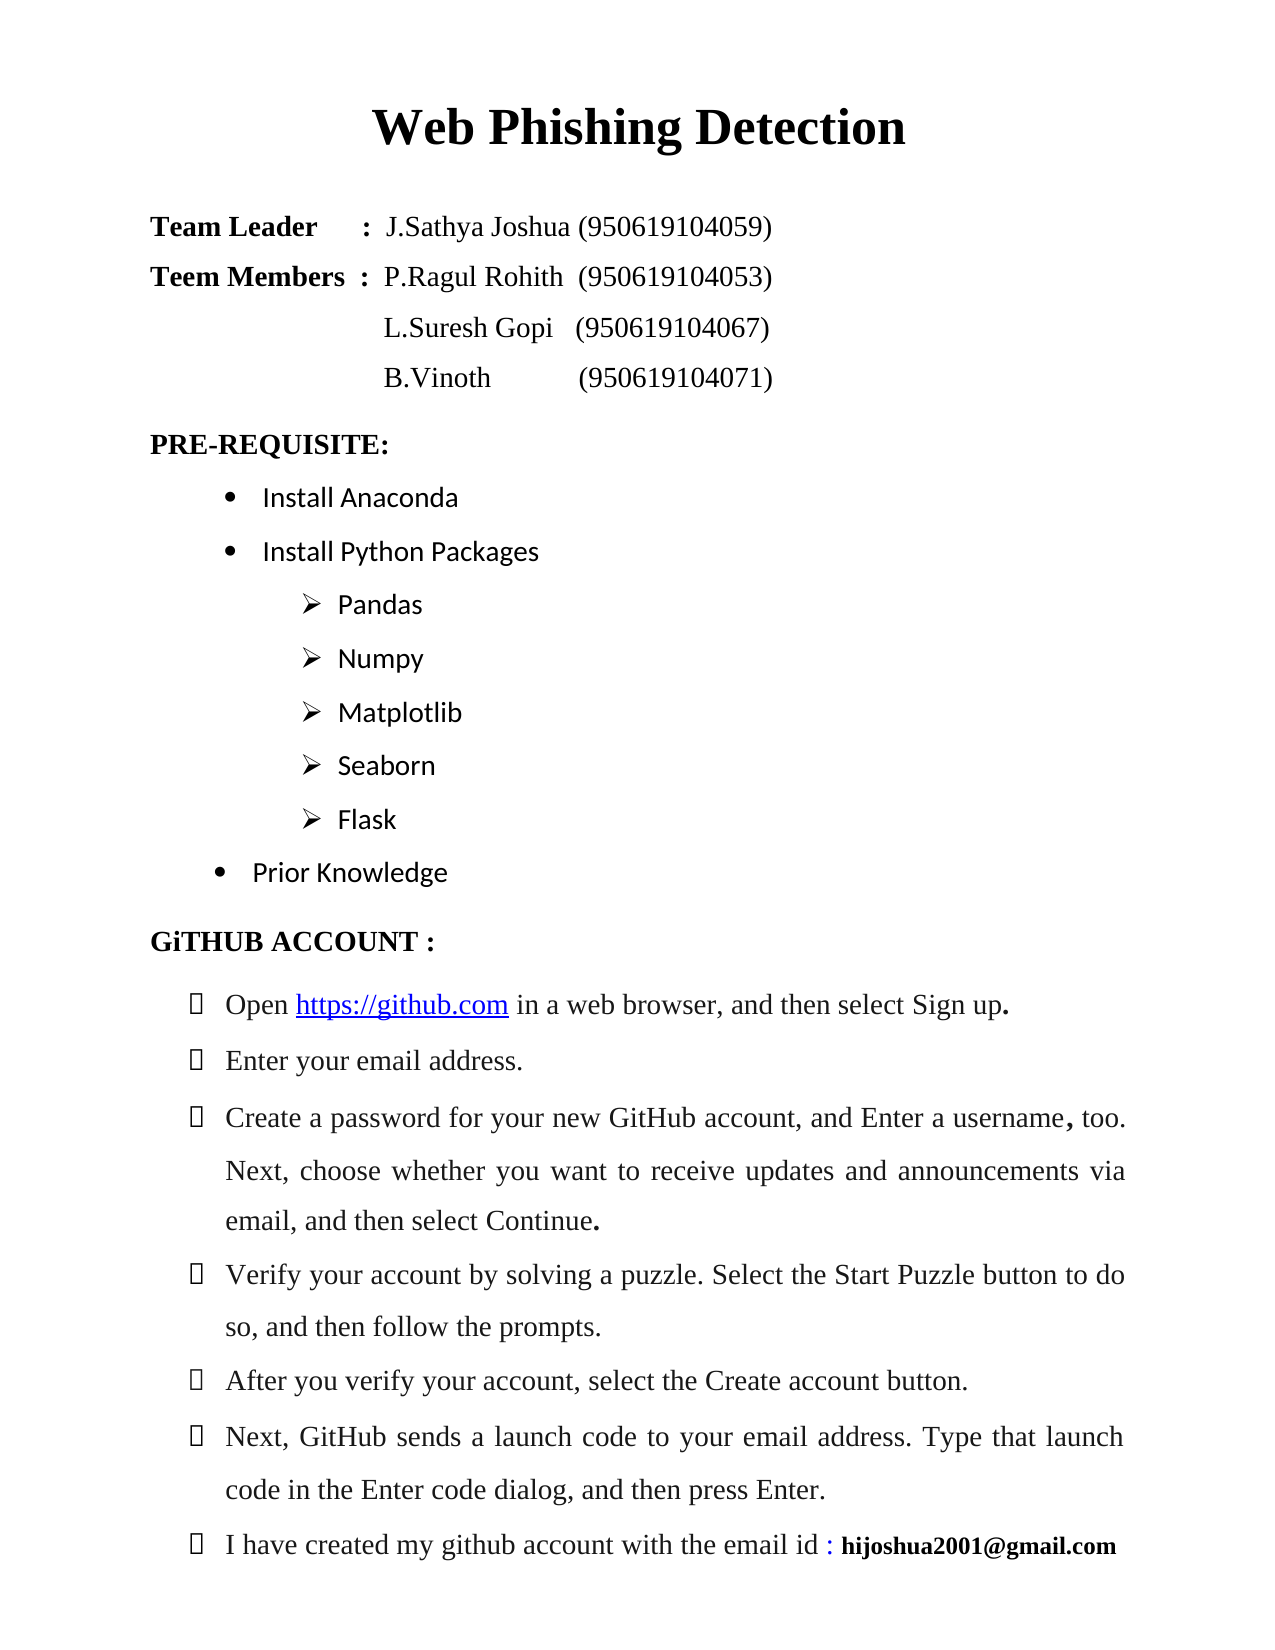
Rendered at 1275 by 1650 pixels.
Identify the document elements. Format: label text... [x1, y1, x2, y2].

list Open https://github.com in a web browser, and then select Sign up. [187, 983, 1137, 1023]
subtitle GiTHUB ACCOUNT : [150, 924, 1137, 957]
list Prior Knowledge [215, 854, 1137, 890]
text L.Suresh Gopi (950619104067) [150, 310, 1137, 343]
text Web Phishing Detection [139, 96, 1137, 156]
text B.Vinoth (950619104071) [150, 360, 1137, 394]
list I have created my github account with the email id : hijoshua2001@gmail.com [188, 1523, 1125, 1563]
list Matplotlib [300, 694, 1137, 729]
text Team Leader : J.Sathya Joshua (950619104059) [150, 209, 1137, 242]
list Verify your account by solving a puzzle. Select the Start Puzzle button to do so, and then follow the prompts. [188, 1253, 1126, 1343]
list After you verify your account, select the Create account button. [187, 1359, 1137, 1399]
list Pandas [300, 586, 1137, 622]
list Flask [300, 801, 1137, 837]
list Enter your email address. [187, 1039, 1137, 1079]
list Next, GitHub sends a launch code to your email address. Type that launch code in the Enter code dialog, and then press Enter. [188, 1416, 1125, 1506]
list Install Anaconda [225, 479, 1137, 515]
list Numpy [300, 640, 1137, 676]
list Create a password for your new GitHub account, and Enter a username, too. Next, choose whether you want to receive updates and announcements via email, and then select Continue. [188, 1096, 1126, 1237]
subtitle PRE-REQUISITE: [150, 427, 1137, 461]
text Teem Members : P.Ragul Rohith (950619104053) [150, 259, 1137, 293]
list Seaborn [300, 747, 1137, 783]
list Install Python Packages [225, 533, 1137, 568]
